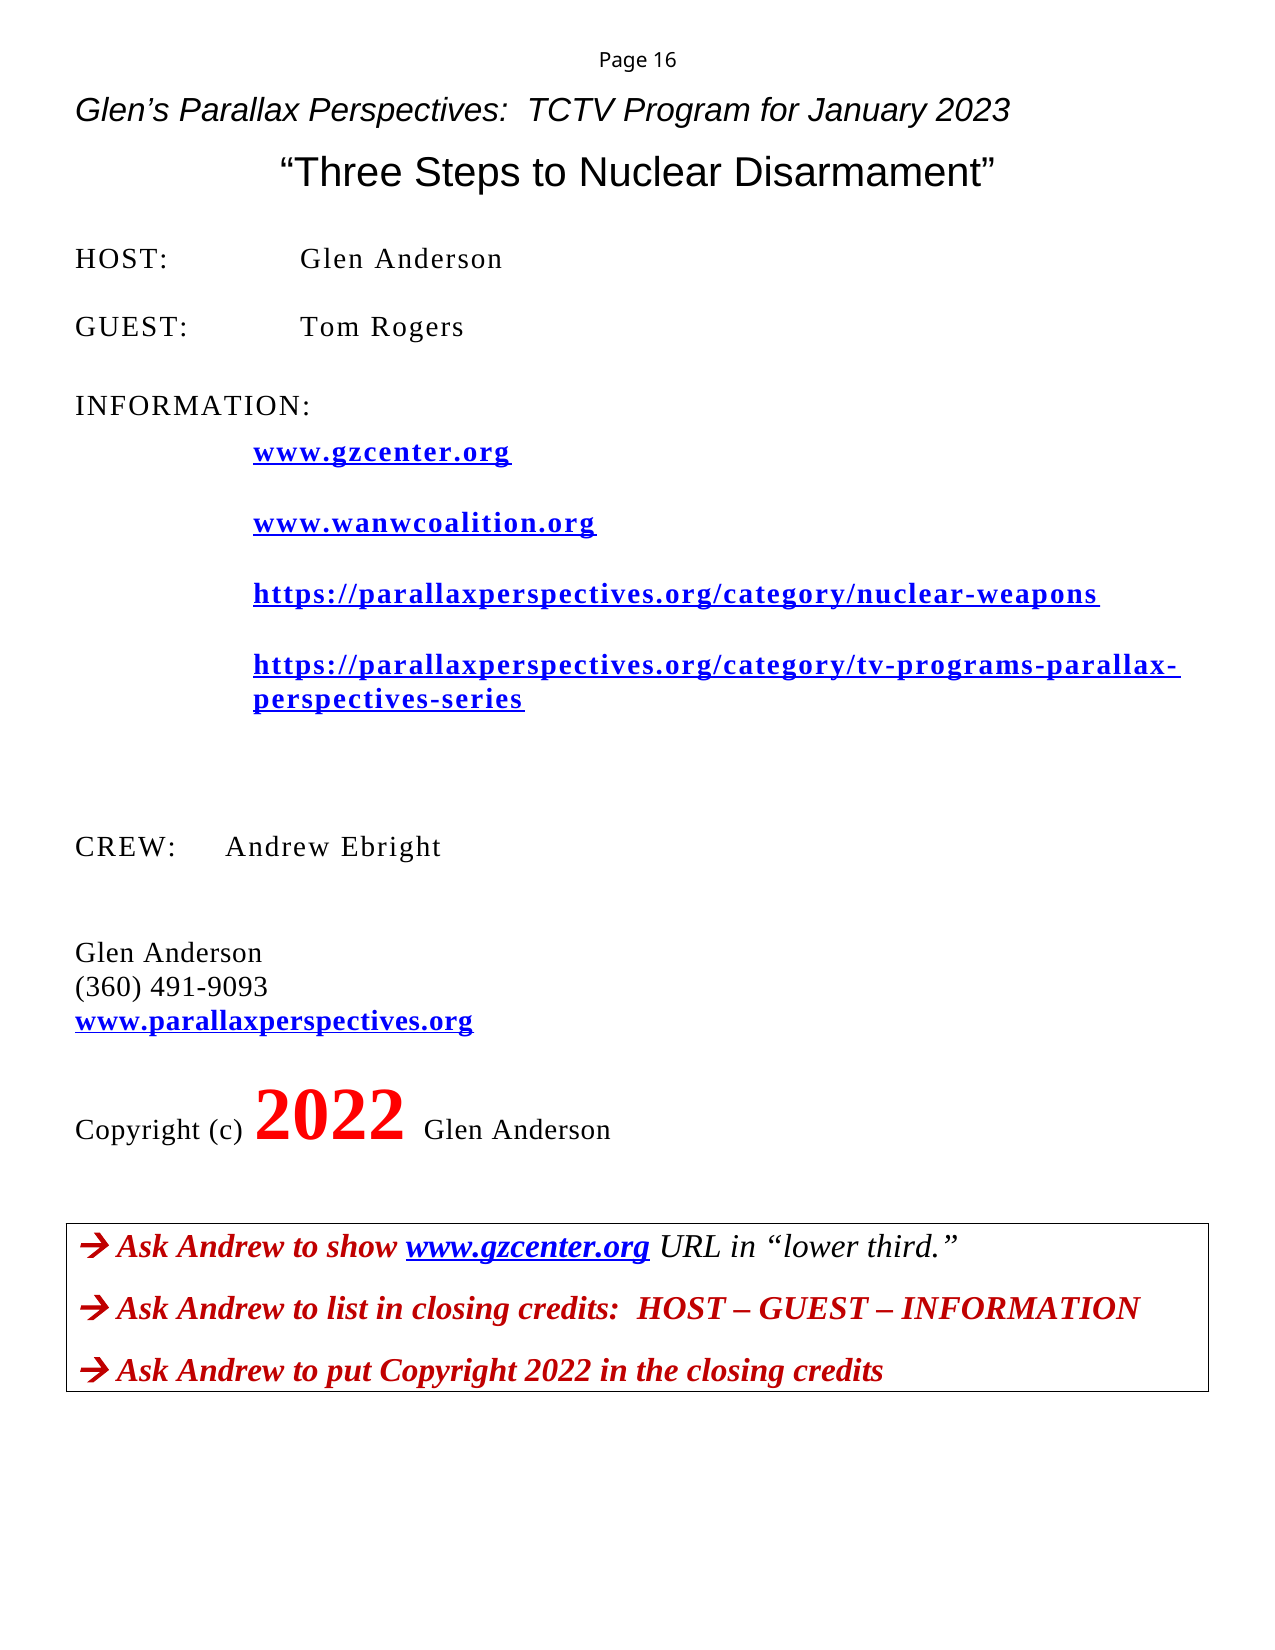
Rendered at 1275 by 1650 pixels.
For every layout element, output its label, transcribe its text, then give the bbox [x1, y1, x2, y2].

text HOST: Glen Anderson [75, 242, 1200, 275]
text (360) 491-9093 [75, 969, 1200, 1003]
text Glen’s Parallax Perspectives: TCTV Program for January 2023 [75, 90, 1200, 128]
text Copyright (c) 2022 Glen Anderson [75, 1070, 1200, 1156]
text CREW: Andrew Ebright [75, 829, 1200, 862]
text https://parallaxperspectives.org/category/nuclear-weapons [253, 576, 1200, 610]
text Ask Andrew to list in closing credits: HOST – GUEST – INFORMATION [67, 1285, 1208, 1327]
text GUEST: Tom Rogers [75, 309, 1200, 342]
text Ask Andrew to put Copyright 2022 in the closing credits [67, 1348, 1208, 1391]
text Ask Andrew to show www.gzcenter.org URL in “lower third.” [67, 1224, 1208, 1264]
text www.wanwcoalition.org [253, 505, 1200, 539]
text https://parallaxperspectives.org/category/tv-programs-parallax-perspectives-series [253, 647, 1200, 714]
text www.parallaxperspectives.org [75, 1003, 1200, 1036]
text www.gzcenter.org [253, 434, 1200, 468]
text INFORMATION: [75, 388, 1200, 422]
text Glen Anderson [75, 936, 1200, 969]
text “Three Steps to Nuclear Disarmament” [75, 148, 1200, 196]
